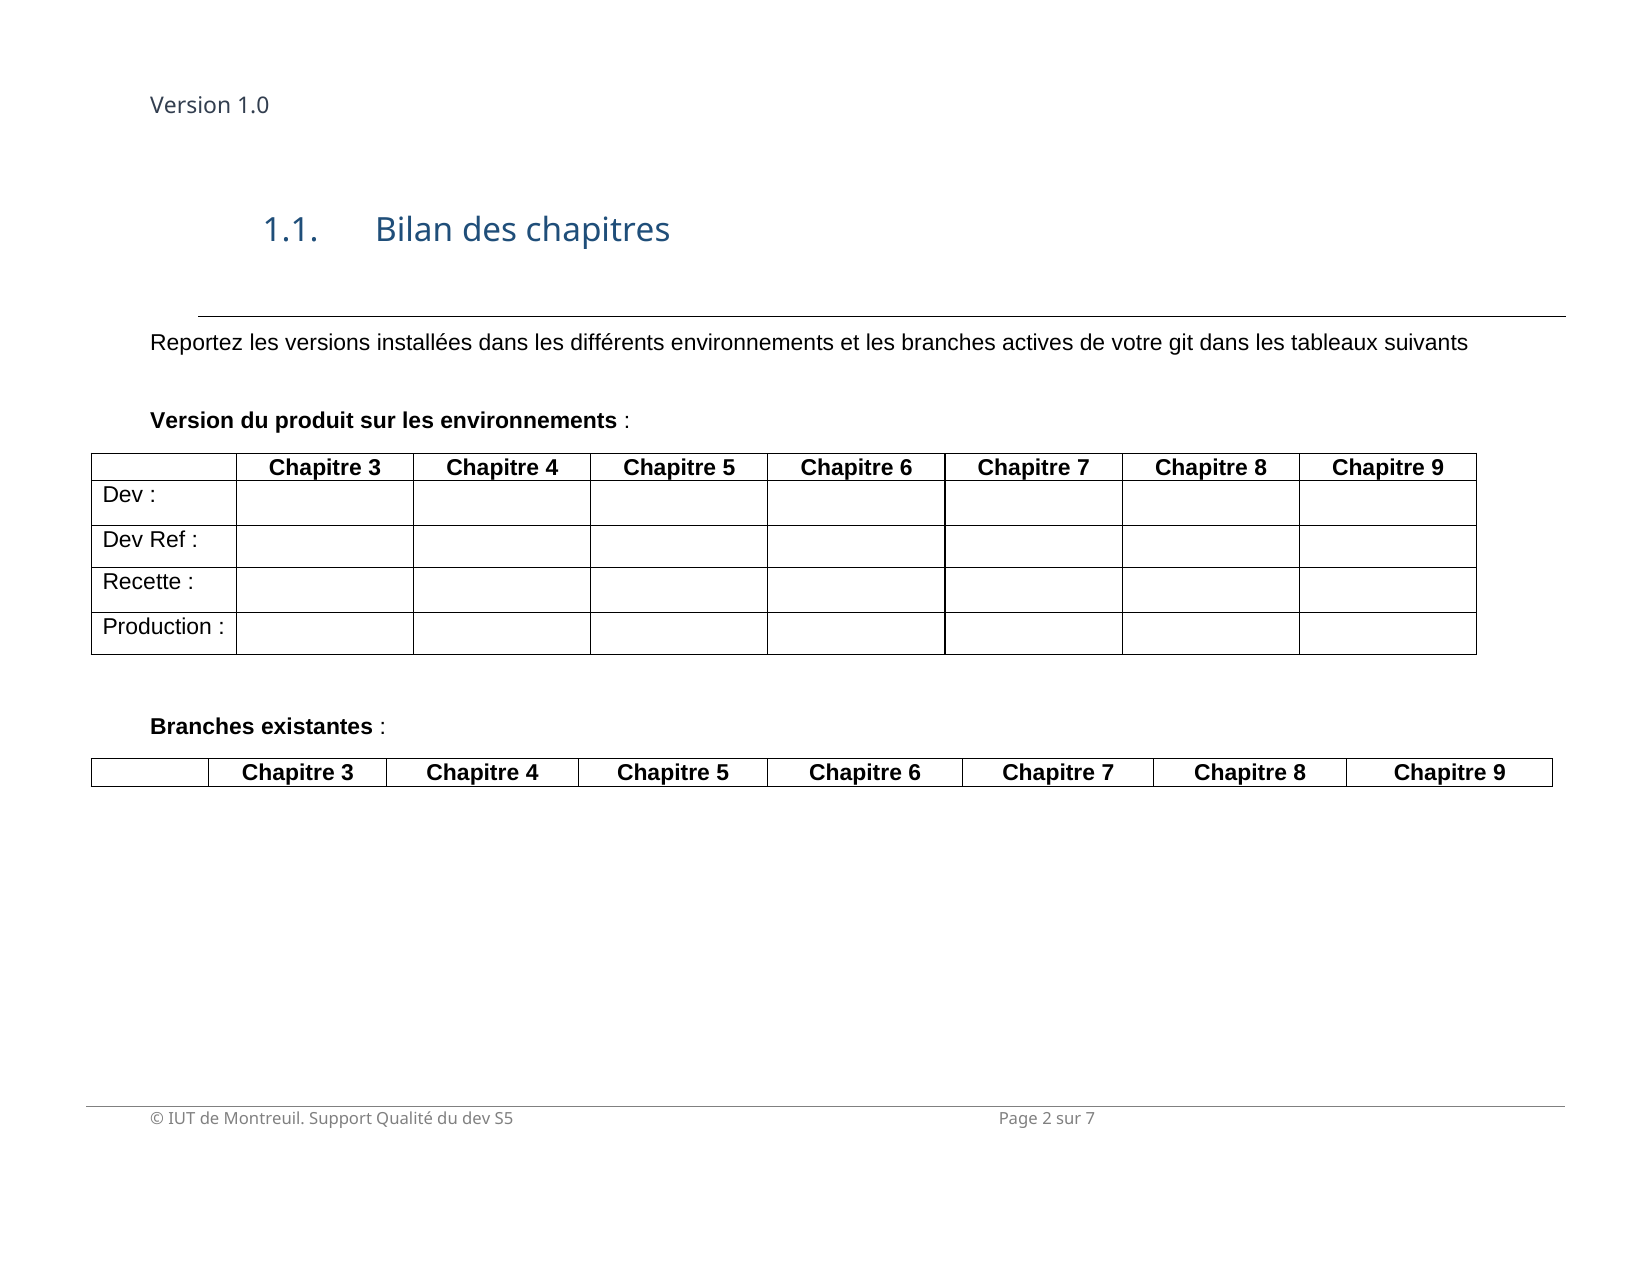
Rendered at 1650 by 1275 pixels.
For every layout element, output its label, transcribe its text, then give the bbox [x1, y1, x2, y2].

table_cell [1300, 613, 1476, 654]
table_cell [237, 613, 413, 654]
table_header Chapitre 4 [414, 454, 590, 480]
table_cell [1300, 481, 1476, 525]
table_cell [1300, 526, 1476, 567]
table_cell Production : [92, 613, 236, 654]
table_cell [591, 568, 767, 612]
table_cell [768, 526, 944, 567]
table_header Chapitre 5 [591, 454, 767, 480]
table_cell [768, 481, 944, 525]
table_cell [591, 526, 767, 567]
table_cell [414, 613, 590, 654]
table_header Chapitre 4 [387, 759, 578, 786]
table_cell Dev : [92, 481, 236, 525]
table_cell [591, 613, 767, 654]
table_header [92, 454, 236, 480]
subtitle Bilan des chapitres [199, 141, 1565, 315]
table_header [92, 759, 208, 786]
table_header Chapitre 6 [768, 454, 944, 480]
table_cell [237, 526, 413, 567]
table_header Chapitre 9 [1347, 759, 1552, 786]
table_header Chapitre 3 [237, 454, 413, 480]
table_cell [1123, 526, 1299, 567]
table_cell Recette : [92, 568, 236, 612]
table_cell [1300, 568, 1476, 612]
table_cell [946, 481, 1122, 525]
table_cell [414, 526, 590, 567]
table_cell [1123, 481, 1299, 525]
text Branches existantes : [150, 713, 1500, 739]
text Reportez les versions installées dans les différents environnements et les branches actives de votre git dans les tableaux suivants [150, 329, 1500, 388]
table_cell [768, 613, 944, 654]
table_cell [946, 526, 1122, 567]
table_header Chapitre 6 [768, 759, 962, 786]
table_cell [237, 568, 413, 612]
table_cell [768, 568, 944, 612]
table_header Chapitre 7 [963, 759, 1153, 786]
table_cell [946, 568, 1122, 612]
table_cell [1123, 613, 1299, 654]
table_cell Dev Ref : [92, 526, 236, 567]
table_header Chapitre 3 [209, 759, 386, 786]
table_header Chapitre 8 [1154, 759, 1346, 786]
text Version du produit sur les environnements : [150, 407, 1500, 433]
table_cell [414, 568, 590, 612]
text Version 1.0 [150, 89, 1500, 120]
table_header Chapitre 5 [579, 759, 767, 786]
table_cell [414, 481, 590, 525]
table_cell [1123, 568, 1299, 612]
table_cell [237, 481, 413, 525]
table_header Chapitre 7 [946, 454, 1122, 480]
table_header Chapitre 9 [1300, 454, 1476, 480]
table_header Chapitre 8 [1123, 454, 1299, 480]
table_cell [591, 481, 767, 525]
table_cell [946, 613, 1122, 654]
